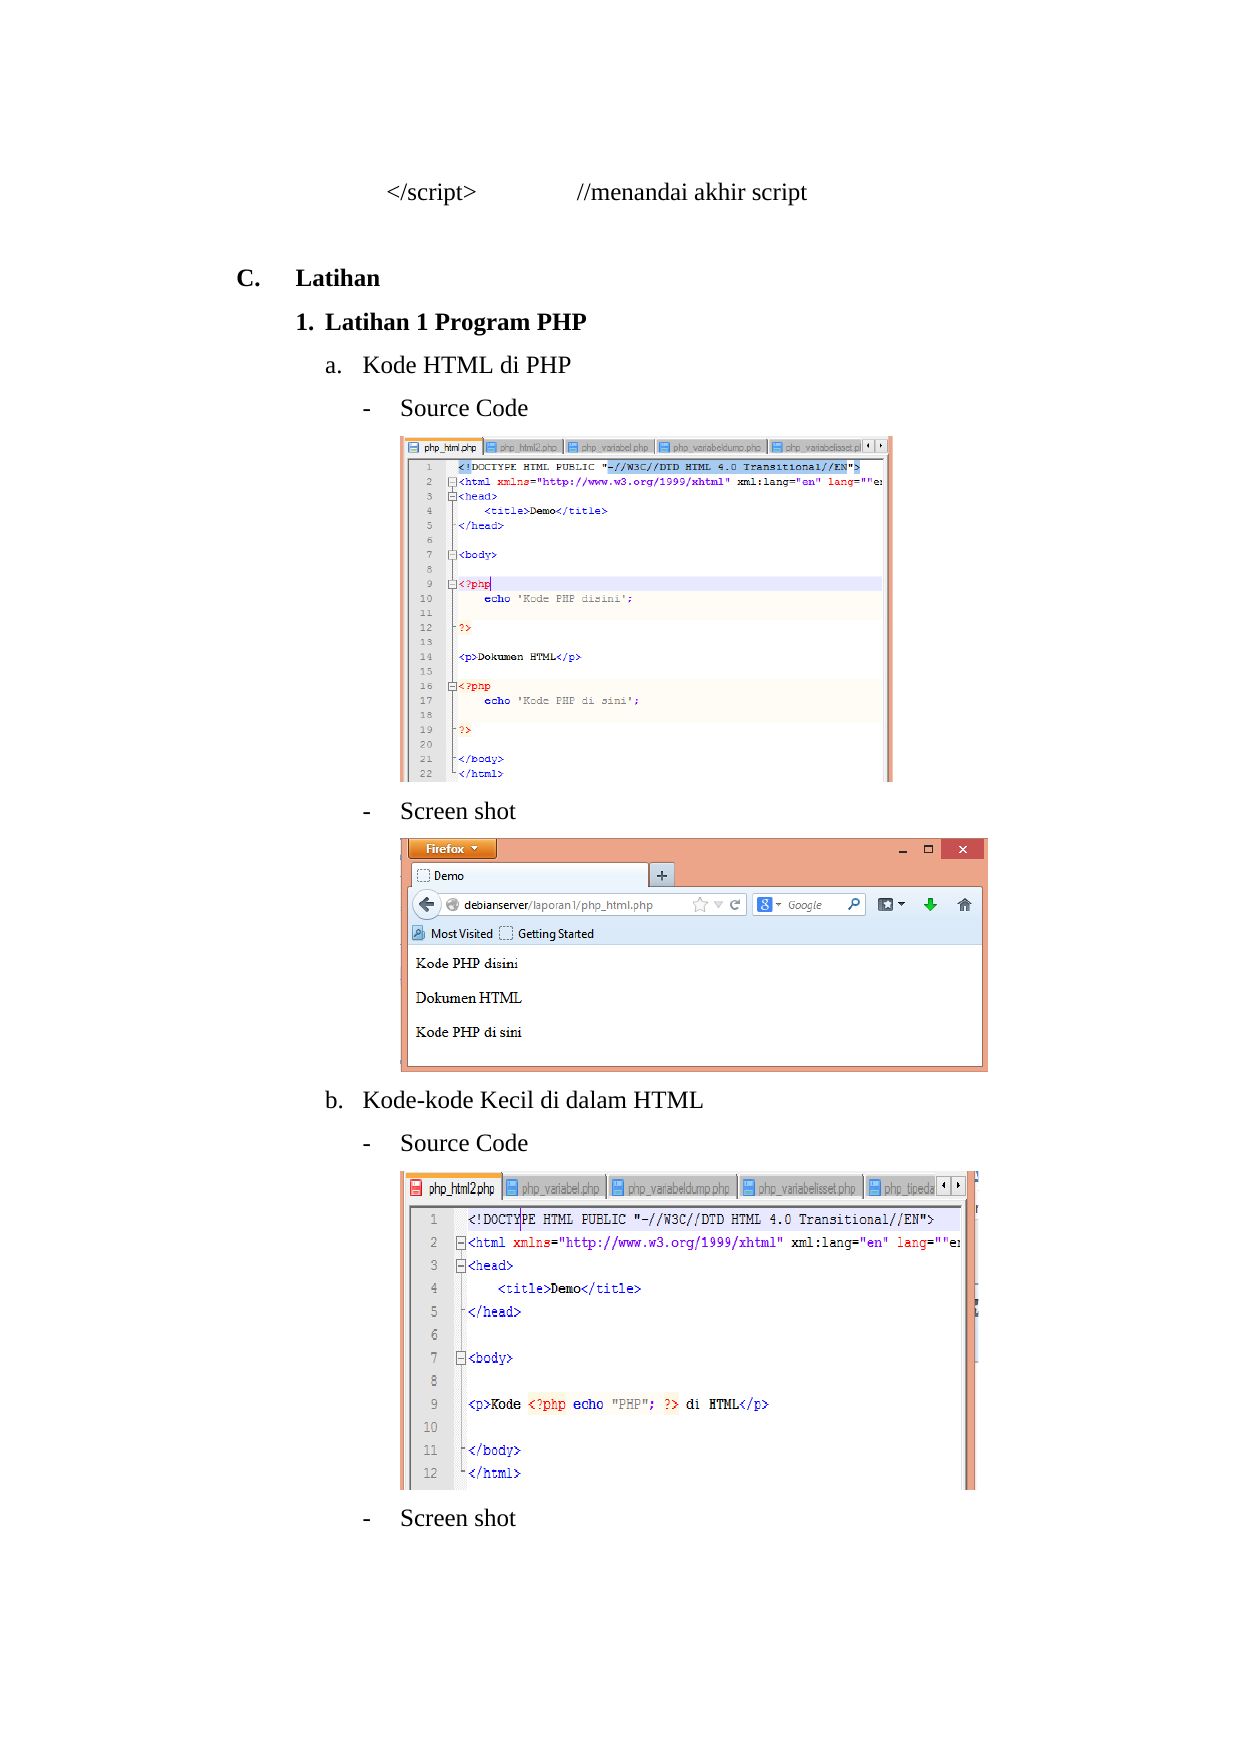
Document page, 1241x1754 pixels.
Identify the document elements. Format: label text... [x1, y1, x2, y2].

picture [400, 838, 988, 1072]
list Latihan [236, 263, 1063, 292]
list Source Code [362, 393, 1063, 422]
text </script> //menandai akhir script [311, 177, 1063, 206]
list Kode-kode Kecil di dalam HTML [325, 1085, 1063, 1114]
list Latihan 1 Program PHP [295, 307, 1063, 335]
list Kode HTML di PHP [325, 350, 1063, 378]
list Screen shot [362, 1503, 1063, 1532]
picture [400, 1171, 979, 1490]
list Source Code [362, 1128, 1063, 1157]
list Screen shot [362, 796, 1063, 824]
picture [400, 436, 893, 782]
